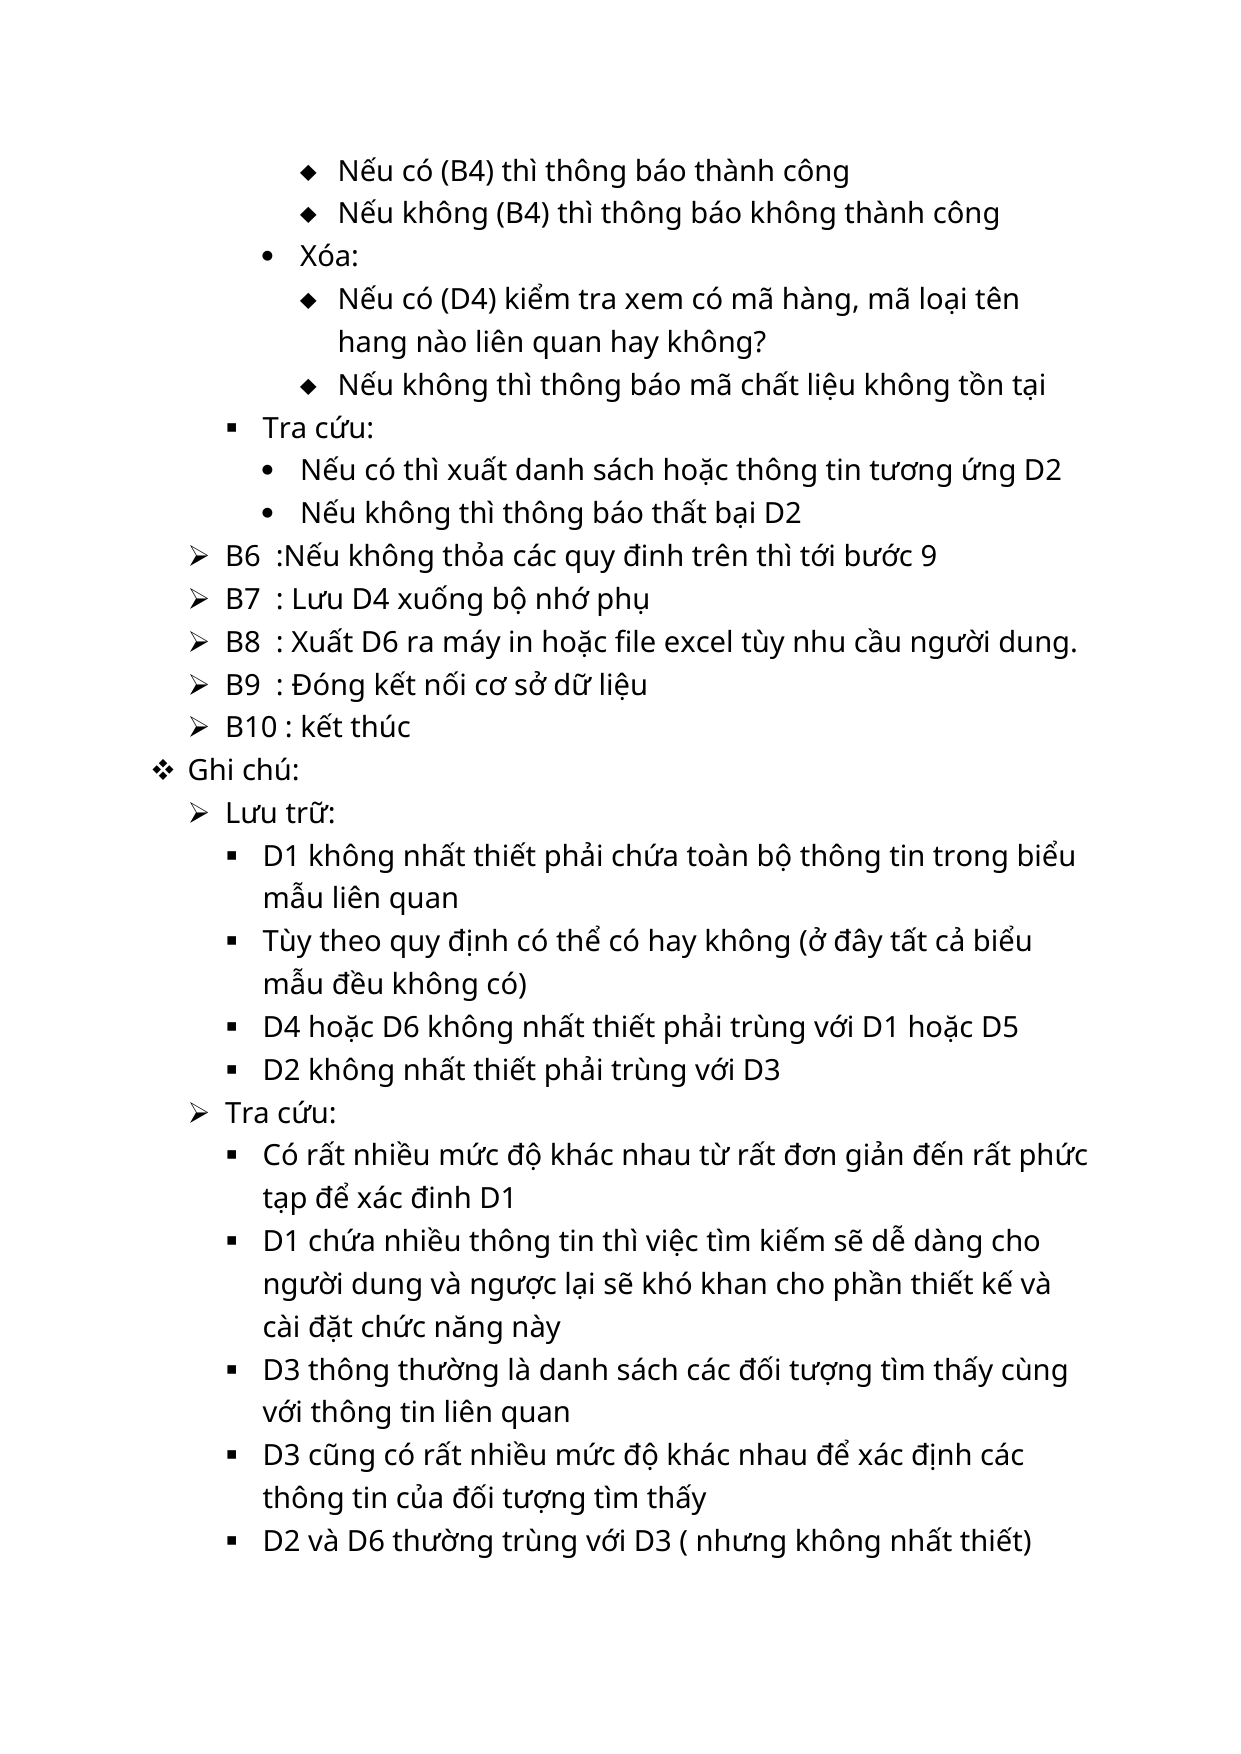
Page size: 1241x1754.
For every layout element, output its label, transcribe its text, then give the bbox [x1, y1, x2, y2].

list D3 thông thường là danh sách các đối tượng tìm thấy cùng với thông tin liên quan [225, 1349, 1090, 1431]
list Tra cứu: [187, 1092, 1090, 1132]
list Tra cứu: [225, 407, 1090, 447]
list B10 : kết thúc [187, 707, 1090, 746]
list Tùy theo quy định có thể có hay không (ở đây tất cả biểu mẫu đều không có) [225, 921, 1090, 1003]
list Nếu không thì thông báo thất bại D2 [262, 492, 1090, 532]
list Nếu có (D4) kiểm tra xem có mã hàng, mã loại tên hang nào liên quan hay không? [300, 278, 1090, 361]
list Nếu không thì thông báo mã chất liệu không tồn tại [300, 364, 1090, 404]
list D2 không nhất thiết phải trùng với D3 [225, 1049, 1090, 1089]
list Lưu trữ: [187, 792, 1090, 832]
list Nếu không (B4) thì thông báo không thành công [300, 193, 1090, 232]
list D4 hoặc D6 không nhất thiết phải trùng với D1 hoặc D5 [225, 1006, 1090, 1046]
list Nếu có (B4) thì thông báo thành công [300, 150, 1090, 190]
list B7 : Lưu D4 xuống bộ nhớ phụ [187, 578, 1090, 618]
list Xóa: [262, 236, 1090, 275]
list D1 chứa nhiều thông tin thì việc tìm kiếm sẽ dễ dàng cho người dung và ngược lại sẽ khó khan cho phần thiết kế và cài đặt chức năng này [225, 1220, 1090, 1346]
list D2 và D6 thường trùng với D3 ( nhưng không nhất thiết) [225, 1520, 1090, 1560]
list B6 :Nếu không thỏa các quy đinh trên thì tới bước 9 [187, 535, 1090, 575]
list B9 : Đóng kết nối cơ sở dữ liệu [187, 664, 1090, 703]
list Ghi chú: [150, 749, 1090, 789]
list B8 : Xuất D6 ra máy in hoặc file excel tùy nhu cầu người dung. [187, 621, 1090, 661]
list D3 cũng có rất nhiều mức độ khác nhau để xác định các thông tin của đối tượng tìm thấy [225, 1434, 1090, 1517]
list Có rất nhiều mức độ khác nhau từ rất đơn giản đến rất phức tạp để xác đinh D1 [225, 1135, 1090, 1217]
list D1 không nhất thiết phải chứa toàn bộ thông tin trong biểu mẫu liên quan [225, 835, 1090, 917]
list Nếu có thì xuất danh sách hoặc thông tin tương ứng D2 [262, 450, 1090, 489]
